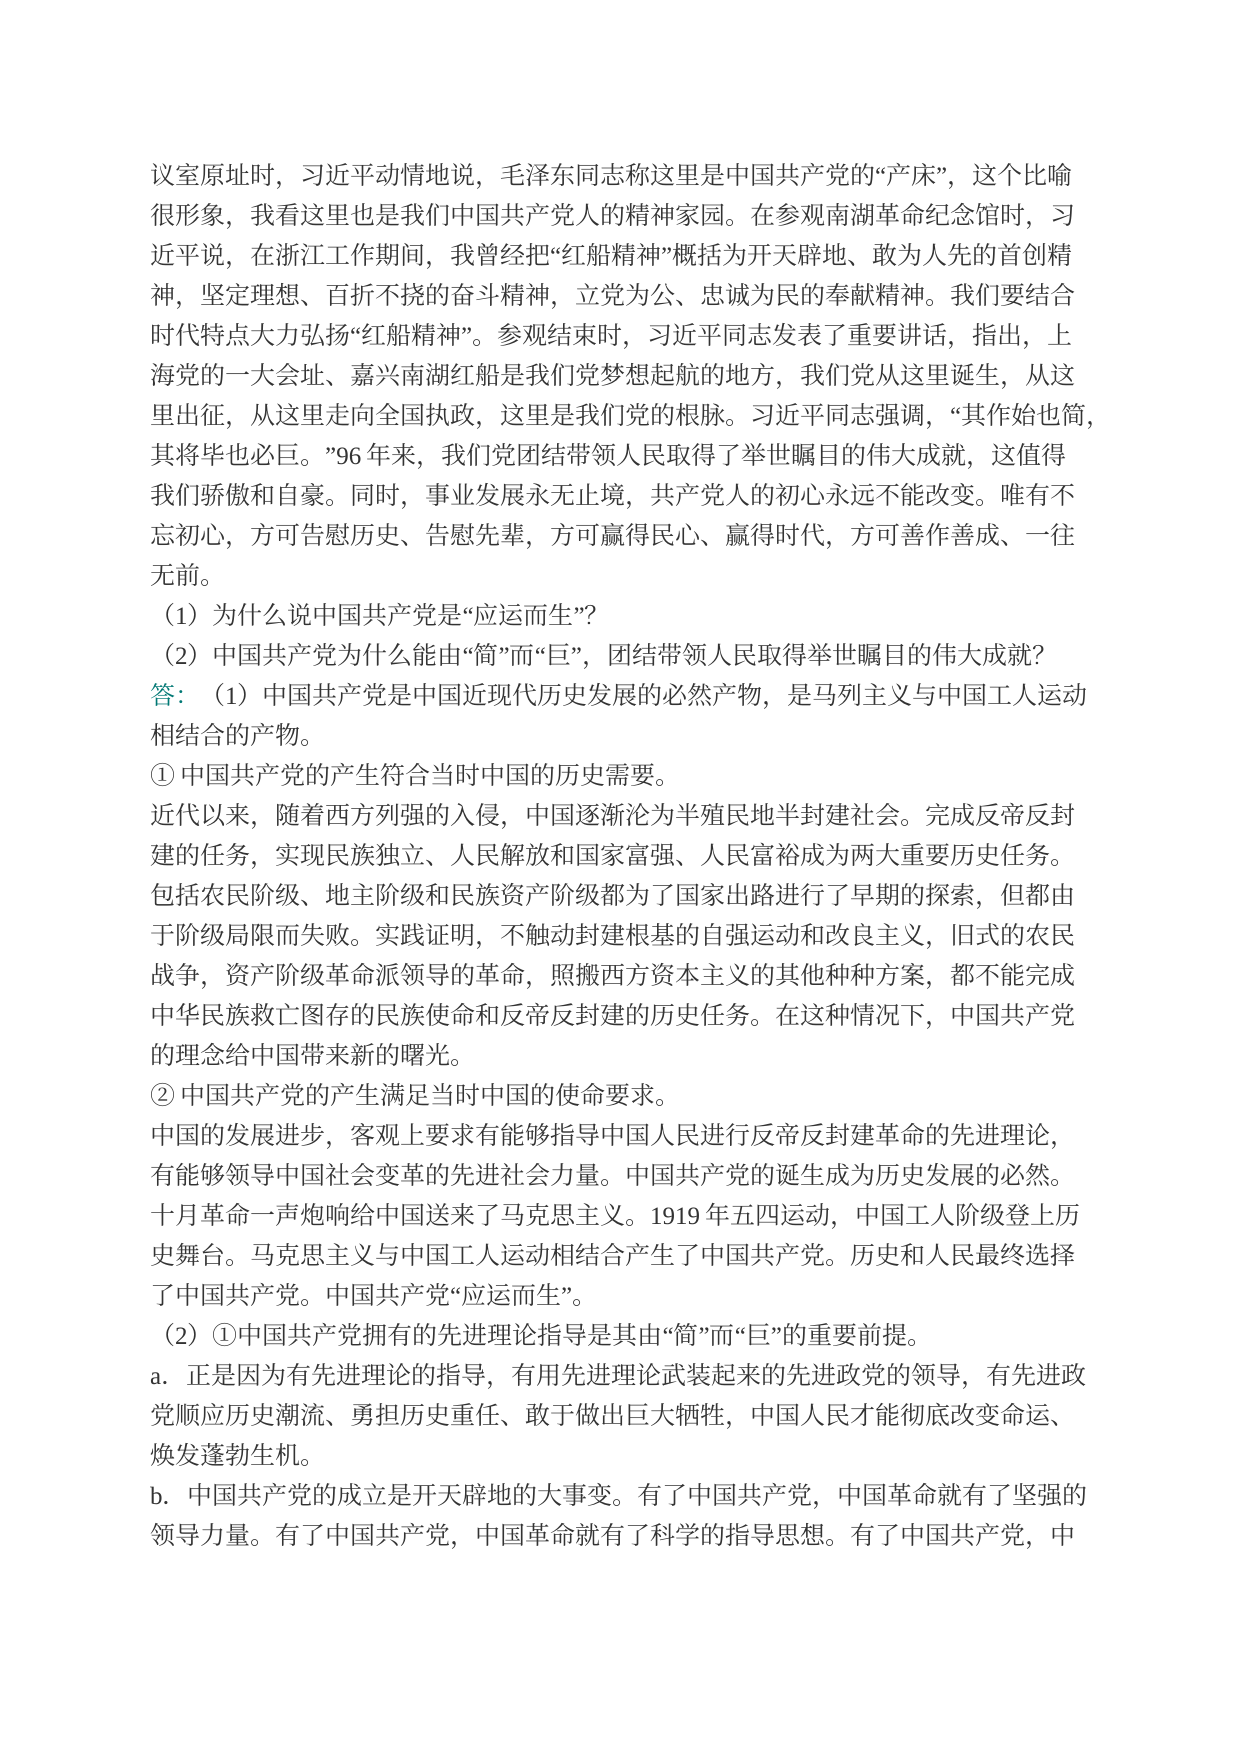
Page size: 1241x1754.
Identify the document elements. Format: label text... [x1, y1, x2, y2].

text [150, 150, 1090, 590]
text 中国的发展进步，客观上要求有能够指导中国人民进行反帝反封建革命的先进理论，有能够领导中国社会变革的先进社会力量。中国共产党的诞生成为历史发展的必然。十月革命一声炮响给中国送来了马克思主义。1919年五四运动，中国工人阶级登上历史舞台。马克思主义与中国工人运动相结合产生了中国共产党。历史和人民最终选择了中国共产党。中国共产党“应运而生”。 [150, 1110, 1090, 1310]
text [150, 1470, 1090, 1571]
text ①中国共产党的产生符合当时中国的历史需要。 [150, 750, 1090, 790]
text （1）为什么说中国共产党是“应运而生”？ [150, 590, 1090, 630]
text 答：（1）中国共产党是中国近现代历史发展的必然产物，是马列主义与中国工人运动相结合的产物。 [150, 670, 1090, 750]
text a．正是因为有先进理论的指导，有用先进理论武装起来的先进政党的领导，有先进政党顺应历史潮流、勇担历史重任、敢于做出巨大牺牲，中国人民才能彻底改变命运、焕发蓬勃生机。 [150, 1350, 1090, 1470]
text （2）①中国共产党拥有的先进理论指导是其由“简”而“巨”的重要前提。 [150, 1310, 1090, 1350]
text （2）中国共产党为什么能由“简”而“巨”，团结带领人民取得举世瞩目的伟大成就？ [150, 630, 1090, 670]
text ②中国共产党的产生满足当时中国的使命要求。 [150, 1070, 1090, 1110]
text 近代以来，随着西方列强的入侵，中国逐渐沦为半殖民地半封建社会。完成反帝反封建的任务，实现民族独立、人民解放和国家富强、人民富裕成为两大重要历史任务。包括农民阶级、地主阶级和民族资产阶级都为了国家出路进行了早期的探索，但都由于阶级局限而失败。实践证明，不触动封建根基的自强运动和改良主义，旧式的农民战争，资产阶级革命派领导的革命，照搬西方资本主义的其他种种方案，都不能完成中华民族救亡图存的民族使命和反帝反封建的历史任务。在这种情况下，中国共产党的理念给中国带来新的曙光。 [150, 790, 1090, 1070]
